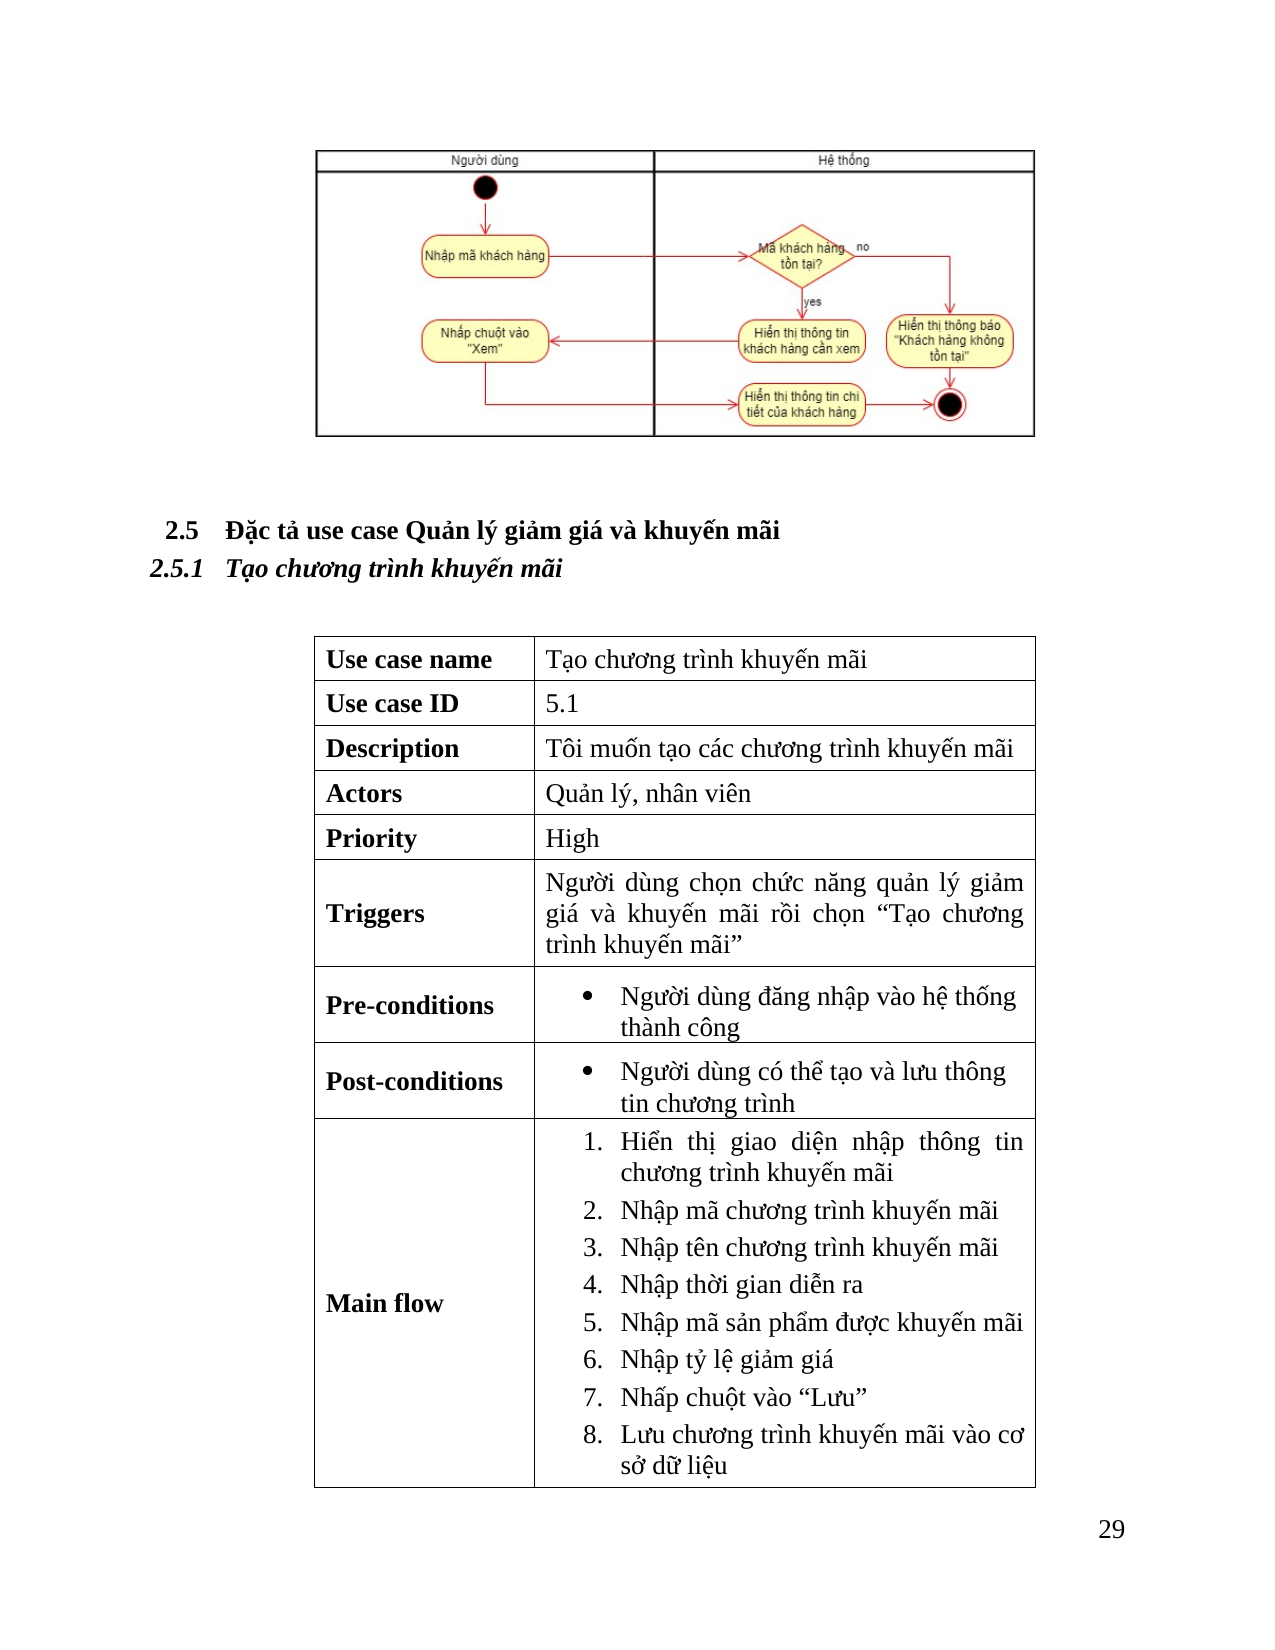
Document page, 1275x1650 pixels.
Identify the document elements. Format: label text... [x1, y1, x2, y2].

table_cell High [535, 815, 1035, 859]
table_header Use case name [315, 637, 534, 680]
table_cell Description [315, 726, 534, 770]
table_cell Người dùng có thể tạo và lưu thông tin chương trình [535, 1043, 1035, 1118]
picture [315, 150, 1035, 437]
subtitle Tạo chương trình khuyến mãi [150, 552, 1125, 583]
table_cell Main flow [315, 1119, 534, 1487]
table_cell Pre-conditions [315, 967, 534, 1042]
table_cell Use case ID [315, 681, 534, 725]
table_header Tạo chương trình khuyến mãi [535, 637, 1035, 680]
table_cell 5.1 [535, 681, 1035, 725]
table_cell Hiển thị giao diện nhập thông tin chương trình khuyến mãi Nhập mã chương trình khuyến mãi Nhập tên chương trình khuyến mãi Nhập thời gian diễn ra Nhập mã sản phẩm được khuyến mãi Nhập tỷ lệ giảm giá Nhấp chuột vào “Lưu” Lưu chương trình khuyến mãi vào cơ sở dữ liệu [535, 1119, 1035, 1487]
table_cell Tôi muốn tạo các chương trình khuyến mãi [535, 726, 1035, 770]
table_cell Quản lý, nhân viên [535, 771, 1035, 814]
table_cell Triggers [315, 860, 534, 966]
table_cell Post-conditions [315, 1043, 534, 1118]
table_cell Người dùng chọn chức năng quản lý giảm giá và khuyến mãi rồi chọn “Tạo chương trình khuyến mãi” [535, 860, 1035, 966]
table_cell Người dùng đăng nhập vào hệ thống thành công [535, 967, 1035, 1042]
table_cell Actors [315, 771, 534, 814]
table_cell Priority [315, 815, 534, 859]
subtitle Đặc tả use case Quản lý giảm giá và khuyến mãi [165, 514, 1125, 545]
